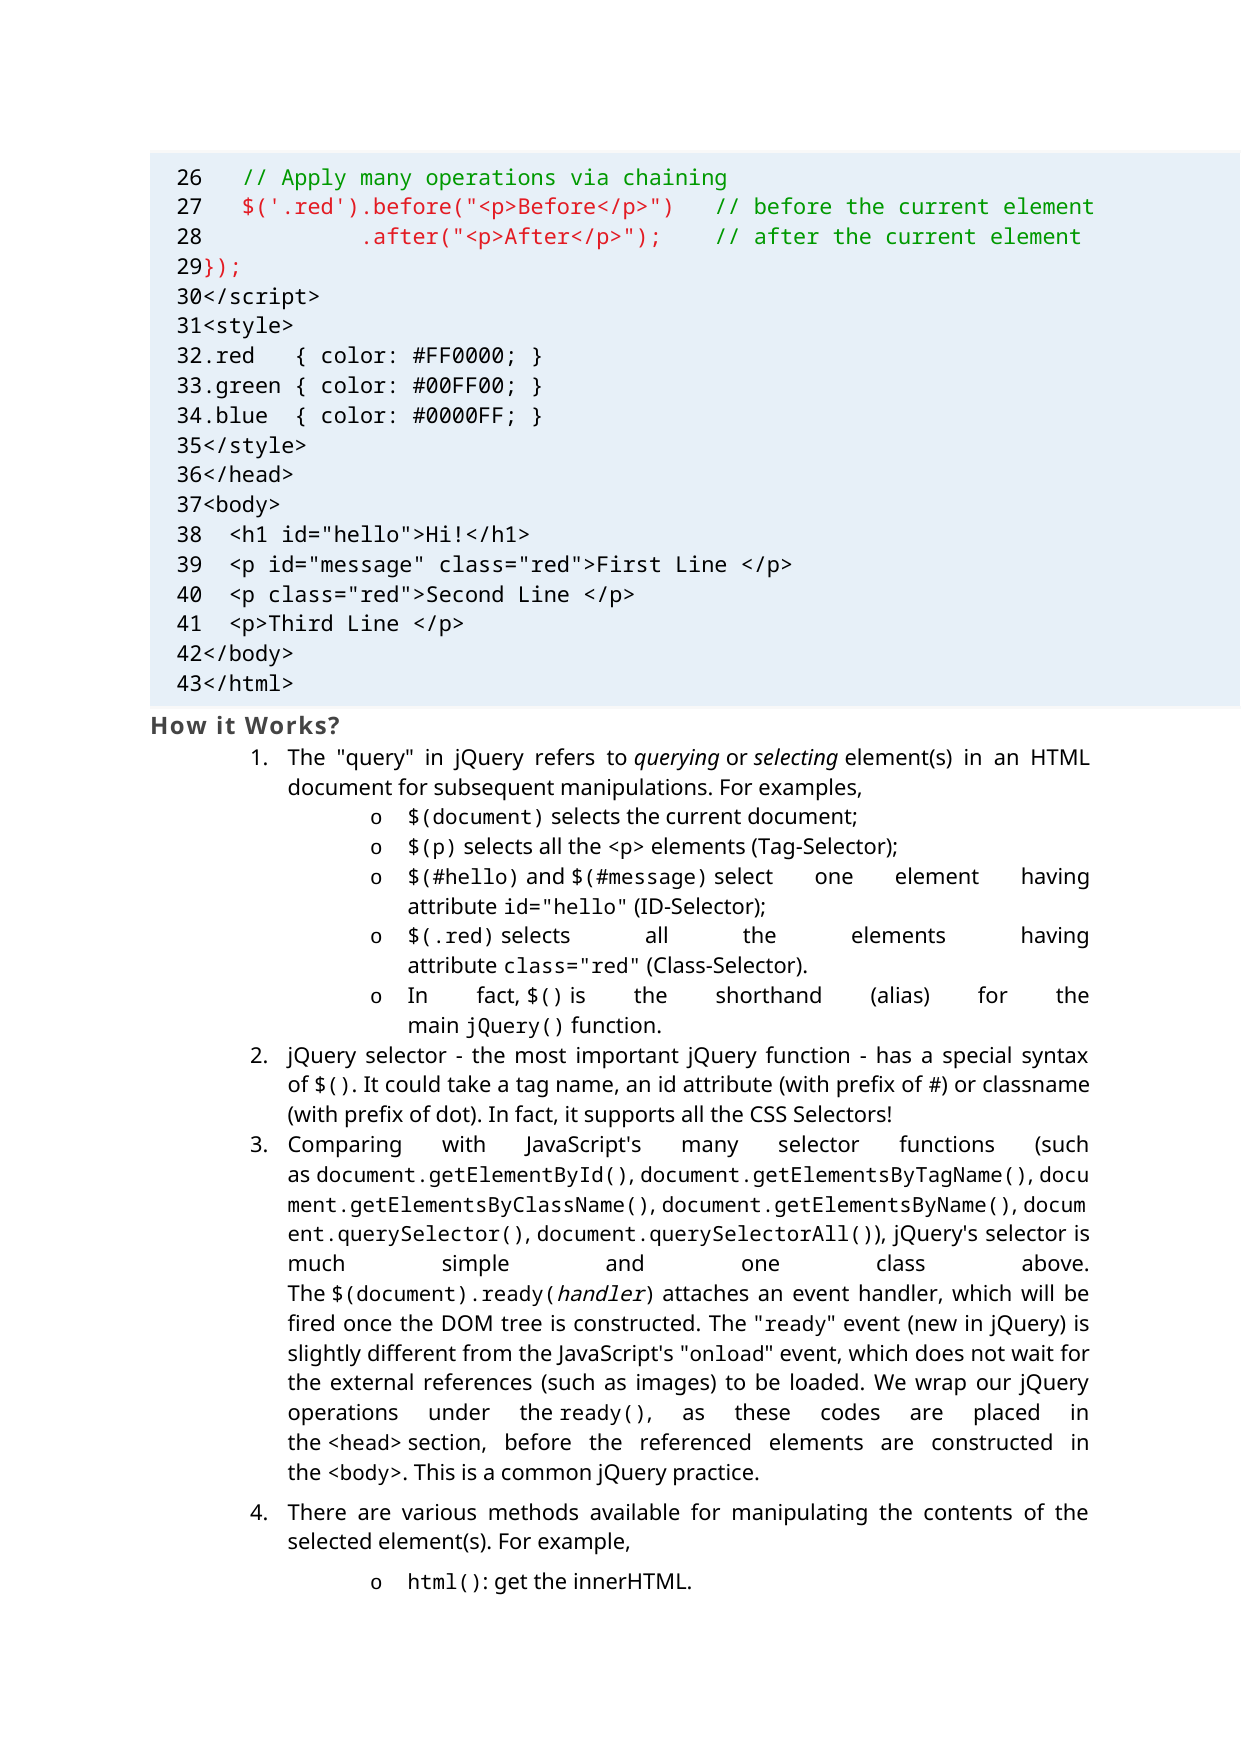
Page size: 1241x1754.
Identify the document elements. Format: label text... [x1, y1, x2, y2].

list $(p) selects all the <p> elements (Tag-Selector); [370, 831, 1090, 861]
list jQuery selector - the most important jQuery function - has a special syntax of $(). It could take a tag name, an id attribute (with prefix of #) or classname (with prefix of dot). In fact, it supports all the CSS Selectors! [250, 1040, 1090, 1129]
list $(#hello) and $(#message) select one element having attribute id="hello" (ID-Selector); [370, 861, 1090, 921]
list Comparing with JavaScript's many selector functions (such as document.getElementById(), document.getElementsByTagName(), document.getElementsByClassName(), document.getElementsByName(), document.querySelector(), document.querySelectorAll()), jQuery's selector is much simple and one class above. The $(document).ready(handler) attaches an event handler, which will be fired once the DOM tree is constructed. The "ready" event (new in jQuery) is slightly different from the JavaScript's "onload" event, which does not wait for the external references (such as images) to be loaded. We wrap our jQuery operations under the ready(), as these codes are placed in the <head> section, before the referenced elements are constructed in the <body>. This is a common jQuery practice. [250, 1129, 1090, 1487]
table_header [150, 153, 202, 706]
list $(.red) selects all the elements having attribute class="red" (Class-Selector). [370, 921, 1090, 980]
list The "query" in jQuery refers to querying or selecting element(s) in an HTML document for subsequent manipulations. For examples, [250, 742, 1090, 801]
list In fact, $() is the shorthand (alias) for the main jQuery() function. [370, 980, 1090, 1040]
list html(): get the innerHTML. [370, 1566, 1090, 1596]
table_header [202, 153, 1240, 706]
text How it Works? [150, 709, 1090, 742]
list $(document) selects the current document; [370, 801, 1090, 831]
list There are various methods available for manipulating the contents of the selected element(s). For example, [250, 1497, 1090, 1556]
